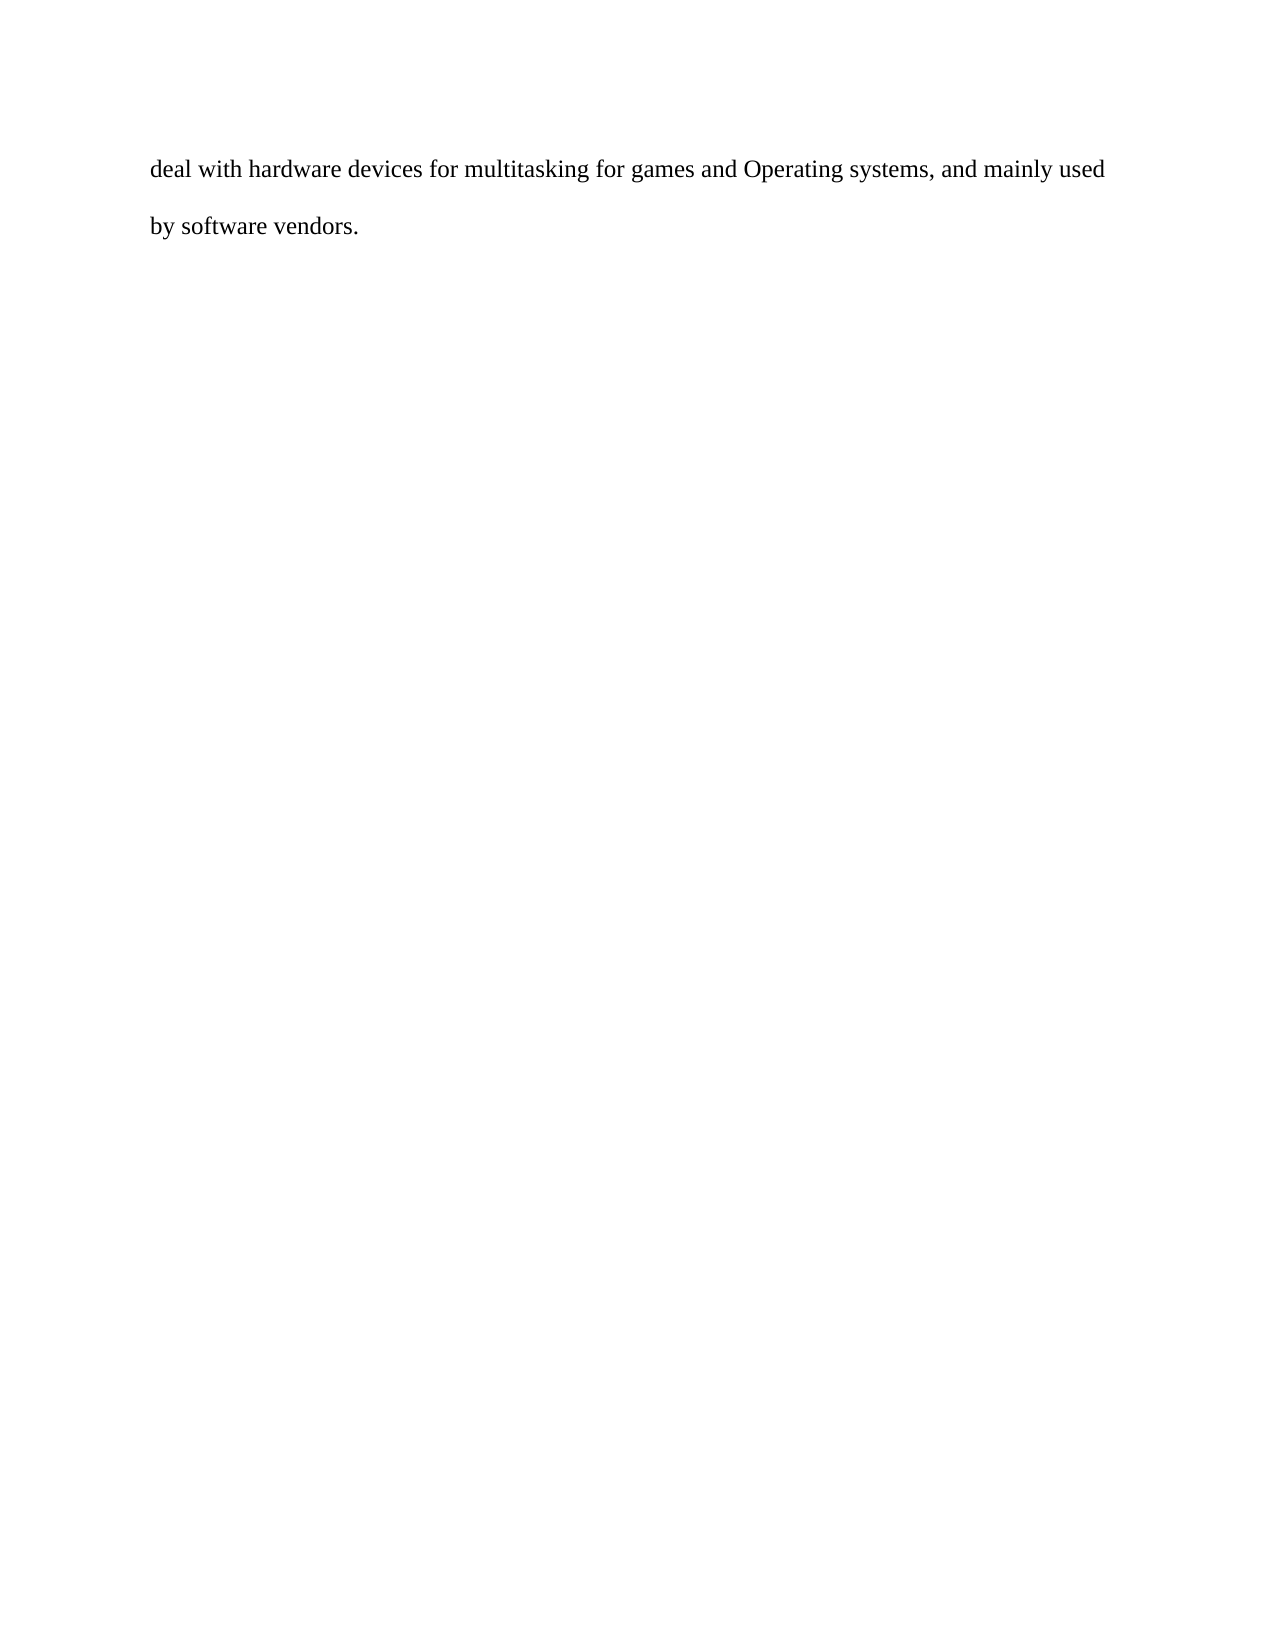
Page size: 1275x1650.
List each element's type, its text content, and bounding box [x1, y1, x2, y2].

text deal with hardware devices for multitasking for games and Operating systems, and mainly used [150, 150, 1125, 182]
text by software vendors. [150, 207, 1125, 240]
